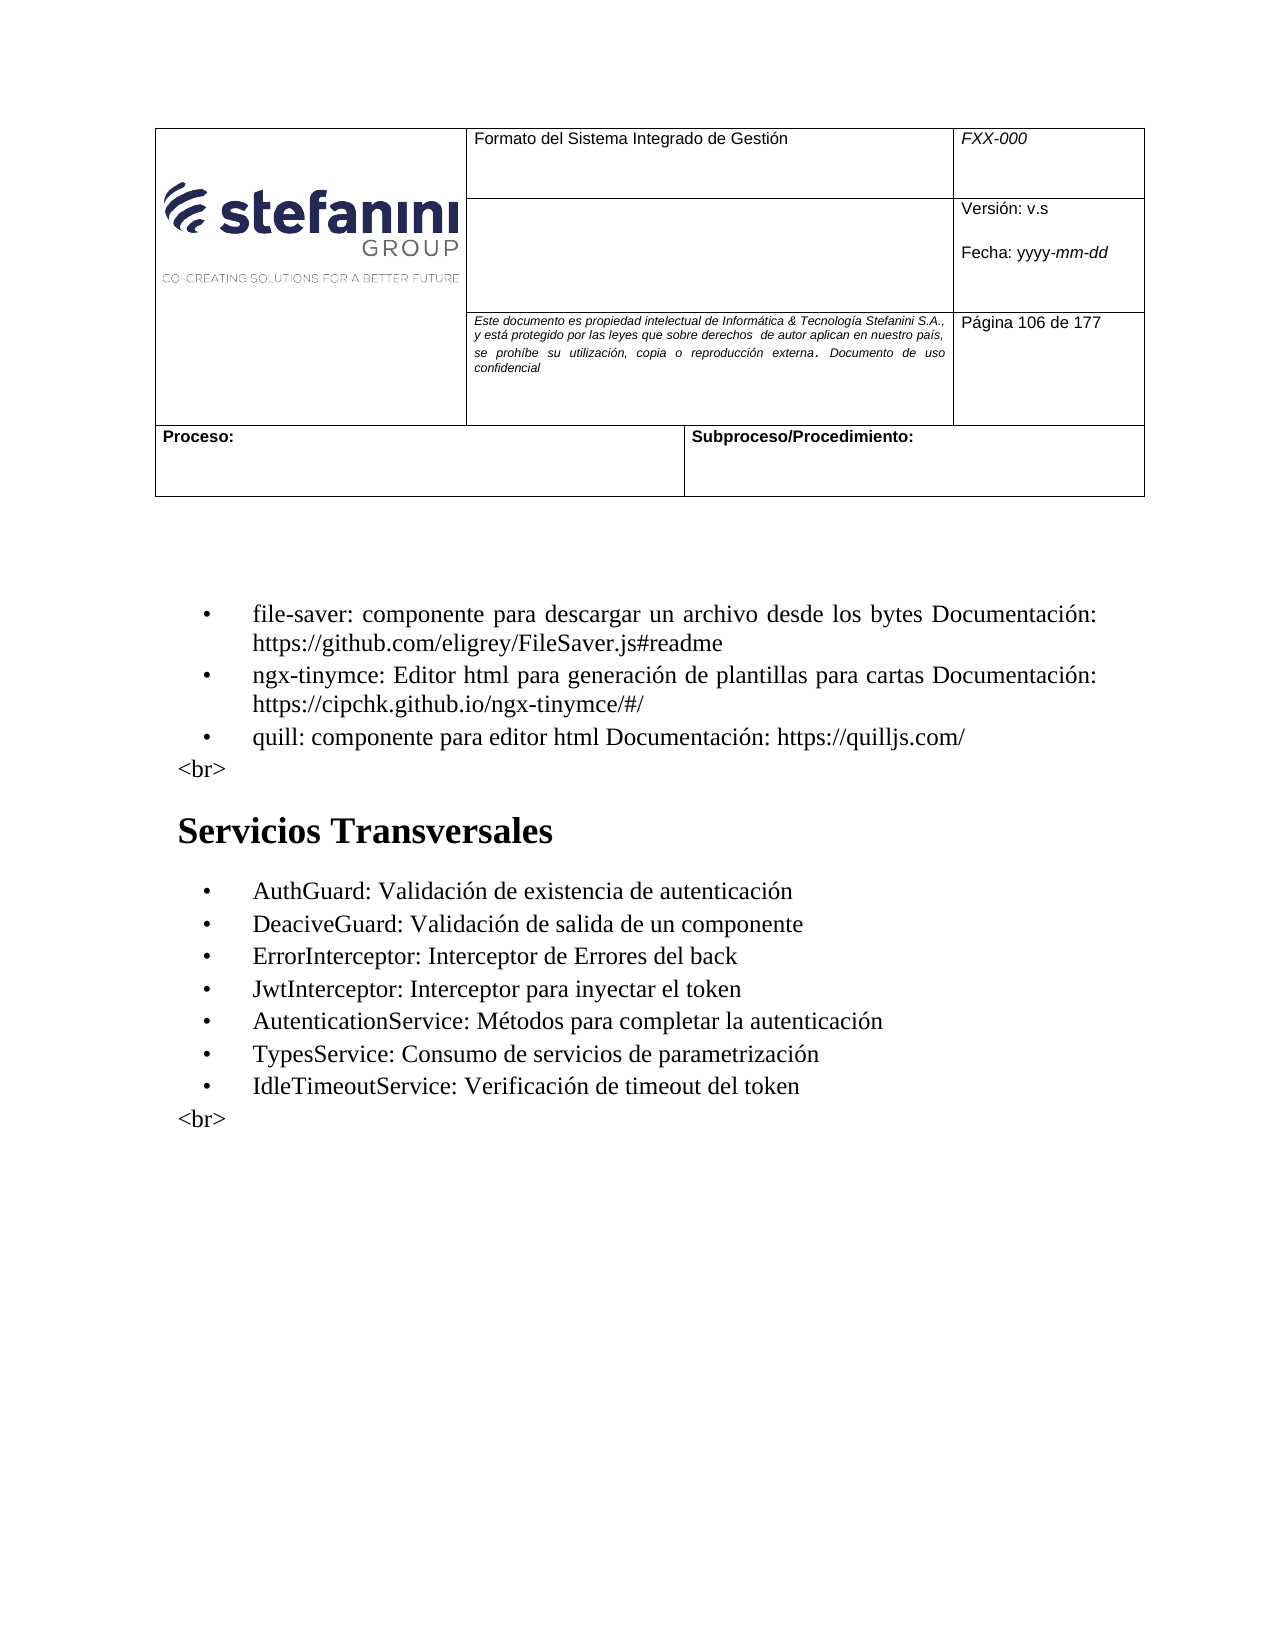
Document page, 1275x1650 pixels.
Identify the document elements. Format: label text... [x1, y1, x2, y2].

list quill: componente para editor html Documentación: https://quilljs.com/ [202, 722, 1098, 751]
list ngx-tinymce: Editor html para generación de plantillas para cartas Documentación: https://cipchk.github.io/ngx-tinymce/#/ [202, 661, 1098, 718]
list AutenticationService: Métodos para completar la autenticación [202, 1006, 1098, 1035]
list ErrorInterceptor: Interceptor de Errores del back [202, 941, 1098, 970]
list AuthGuard: Validación de existencia de autenticación [202, 876, 1098, 905]
subtitle Servicios Transversales [177, 808, 1098, 851]
text <br> [177, 754, 1098, 783]
text <br> [177, 1104, 1098, 1132]
picture [162, 182, 460, 286]
list DeaciveGuard: Validación de salida de un componente [202, 909, 1098, 937]
list file-saver: componente para descargar un archivo desde los bytes Documentación: https://github.com/eligrey/FileSaver.js#readme [202, 599, 1098, 657]
list TypesService: Consumo de servicios de parametrización [202, 1039, 1098, 1067]
list JwtInterceptor: Interceptor para inyectar el token [202, 974, 1098, 1002]
list IdleTimeoutService: Verificación de timeout del token [202, 1071, 1098, 1100]
